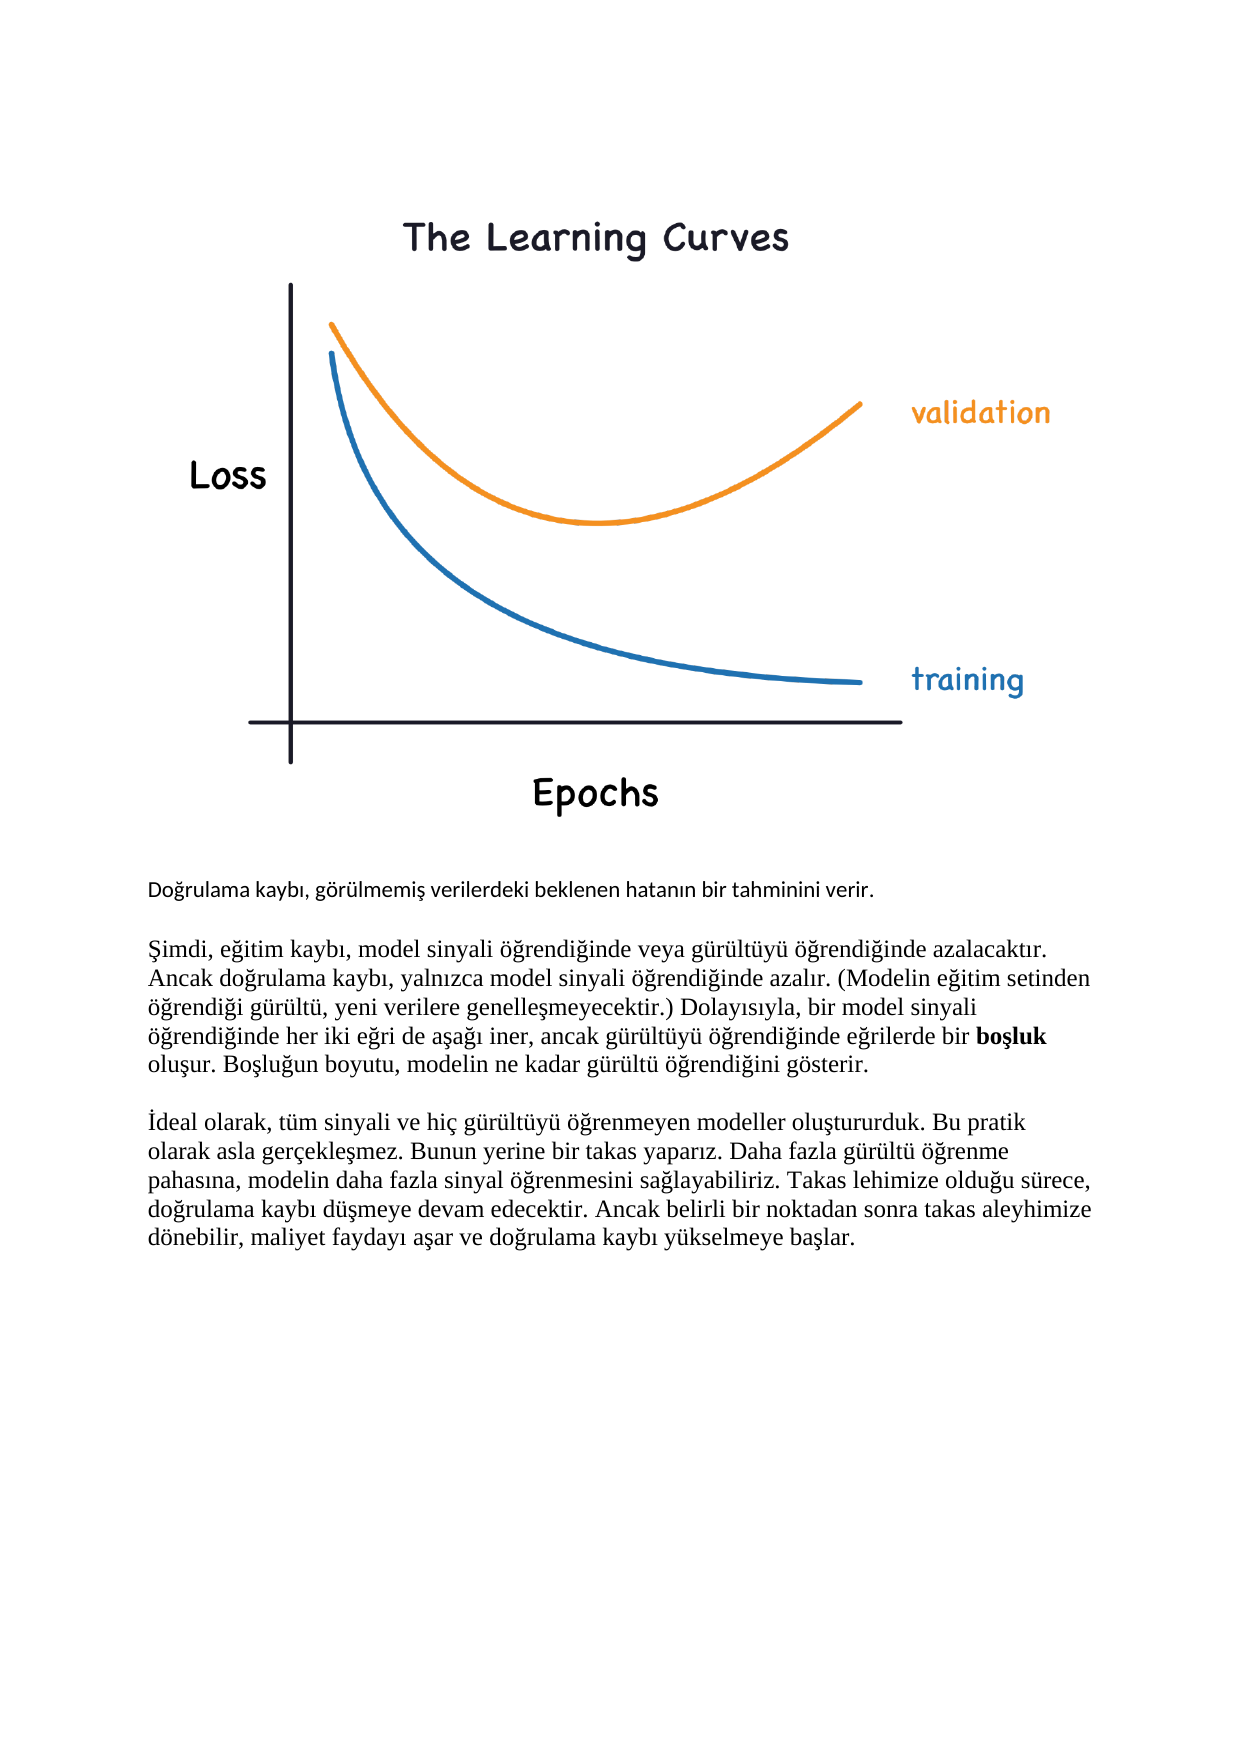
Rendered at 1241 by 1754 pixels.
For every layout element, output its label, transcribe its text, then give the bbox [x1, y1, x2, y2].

text Doğrulama kaybı, görülmemiş verilerdeki beklenen hatanın bir tahminini verir. [148, 875, 1093, 903]
picture [147, 147, 1093, 857]
text İdeal olarak, tüm sinyali ve hiç gürültüyü öğrenmeyen modeller oluştururduk. Bu pratik olarak asla gerçekleşmez. Bunun yerine bir takas yaparız. Daha fazla gürültü öğrenme pahasına, modelin daha fazla sinyal öğrenmesini sağlayabiliriz. Takas lehimize olduğu sürece, doğrulama kaybı düşmeye devam edecektir. Ancak belirli bir noktadan sonra takas aleyhimize dönebilir, maliyet faydayı aşar ve doğrulama kaybı yükselmeye başlar. [148, 1107, 1093, 1251]
text Şimdi, eğitim kaybı, model sinyali öğrendiğinde veya gürültüyü öğrendiğinde azalacaktır. Ancak doğrulama kaybı, yalnızca model sinyali öğrendiğinde azalır. (Modelin eğitim setinden öğrendiği gürültü, yeni verilere genelleşmeyecektir.) Dolayısıyla, bir model sinyali öğrendiğinde her iki eğri de aşağı iner, ancak gürültüyü öğrendiğinde eğrilerde bir boşluk oluşur. Boşluğun boyutu, modelin ne kadar gürültü öğrendiğini gösterir. [148, 934, 1093, 1078]
